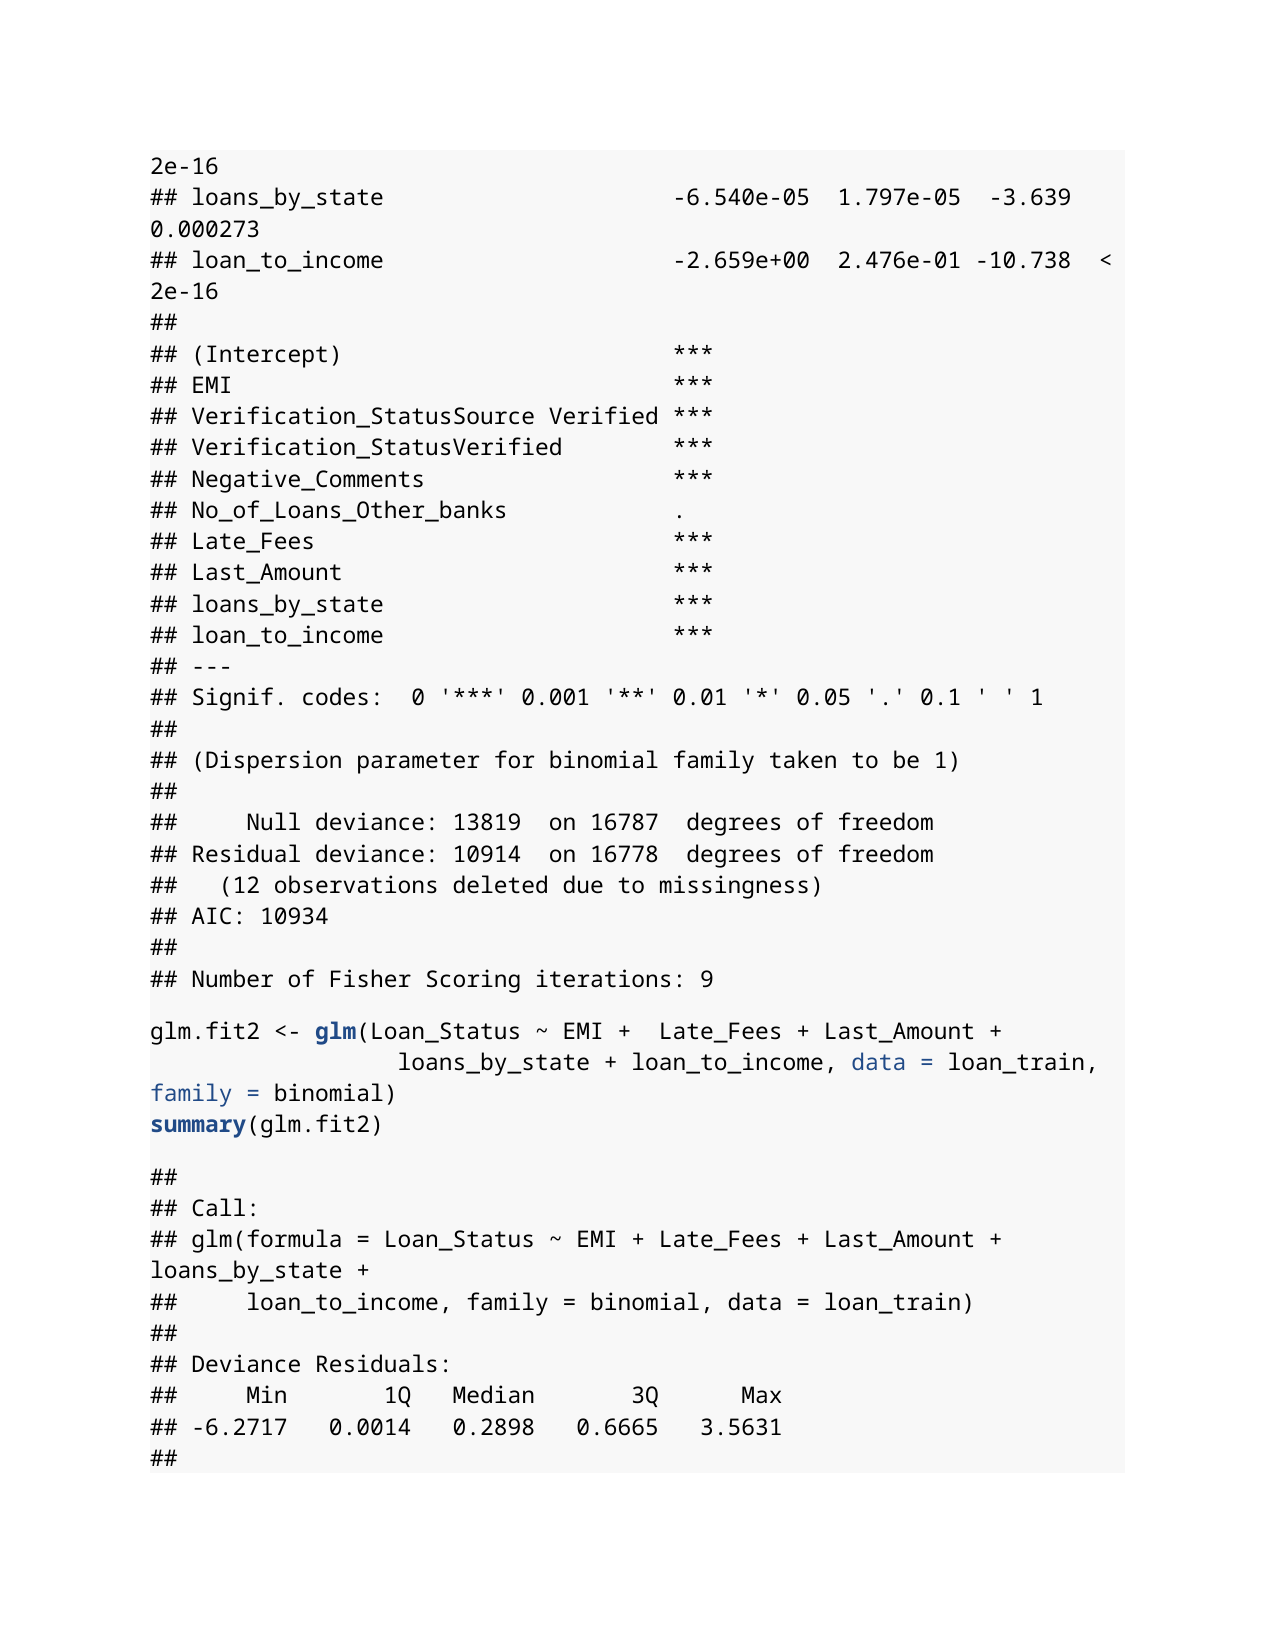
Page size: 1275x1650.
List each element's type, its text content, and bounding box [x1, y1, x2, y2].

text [150, 150, 1125, 994]
text glm.fit2 <- glm(Loan_Status ~ EMI + Late_Fees + Last_Amount + loans_by_state + loan_to_income, data = loan_train, family = binomial) summary(glm.fit2) [150, 1014, 1125, 1139]
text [150, 1160, 1125, 1473]
